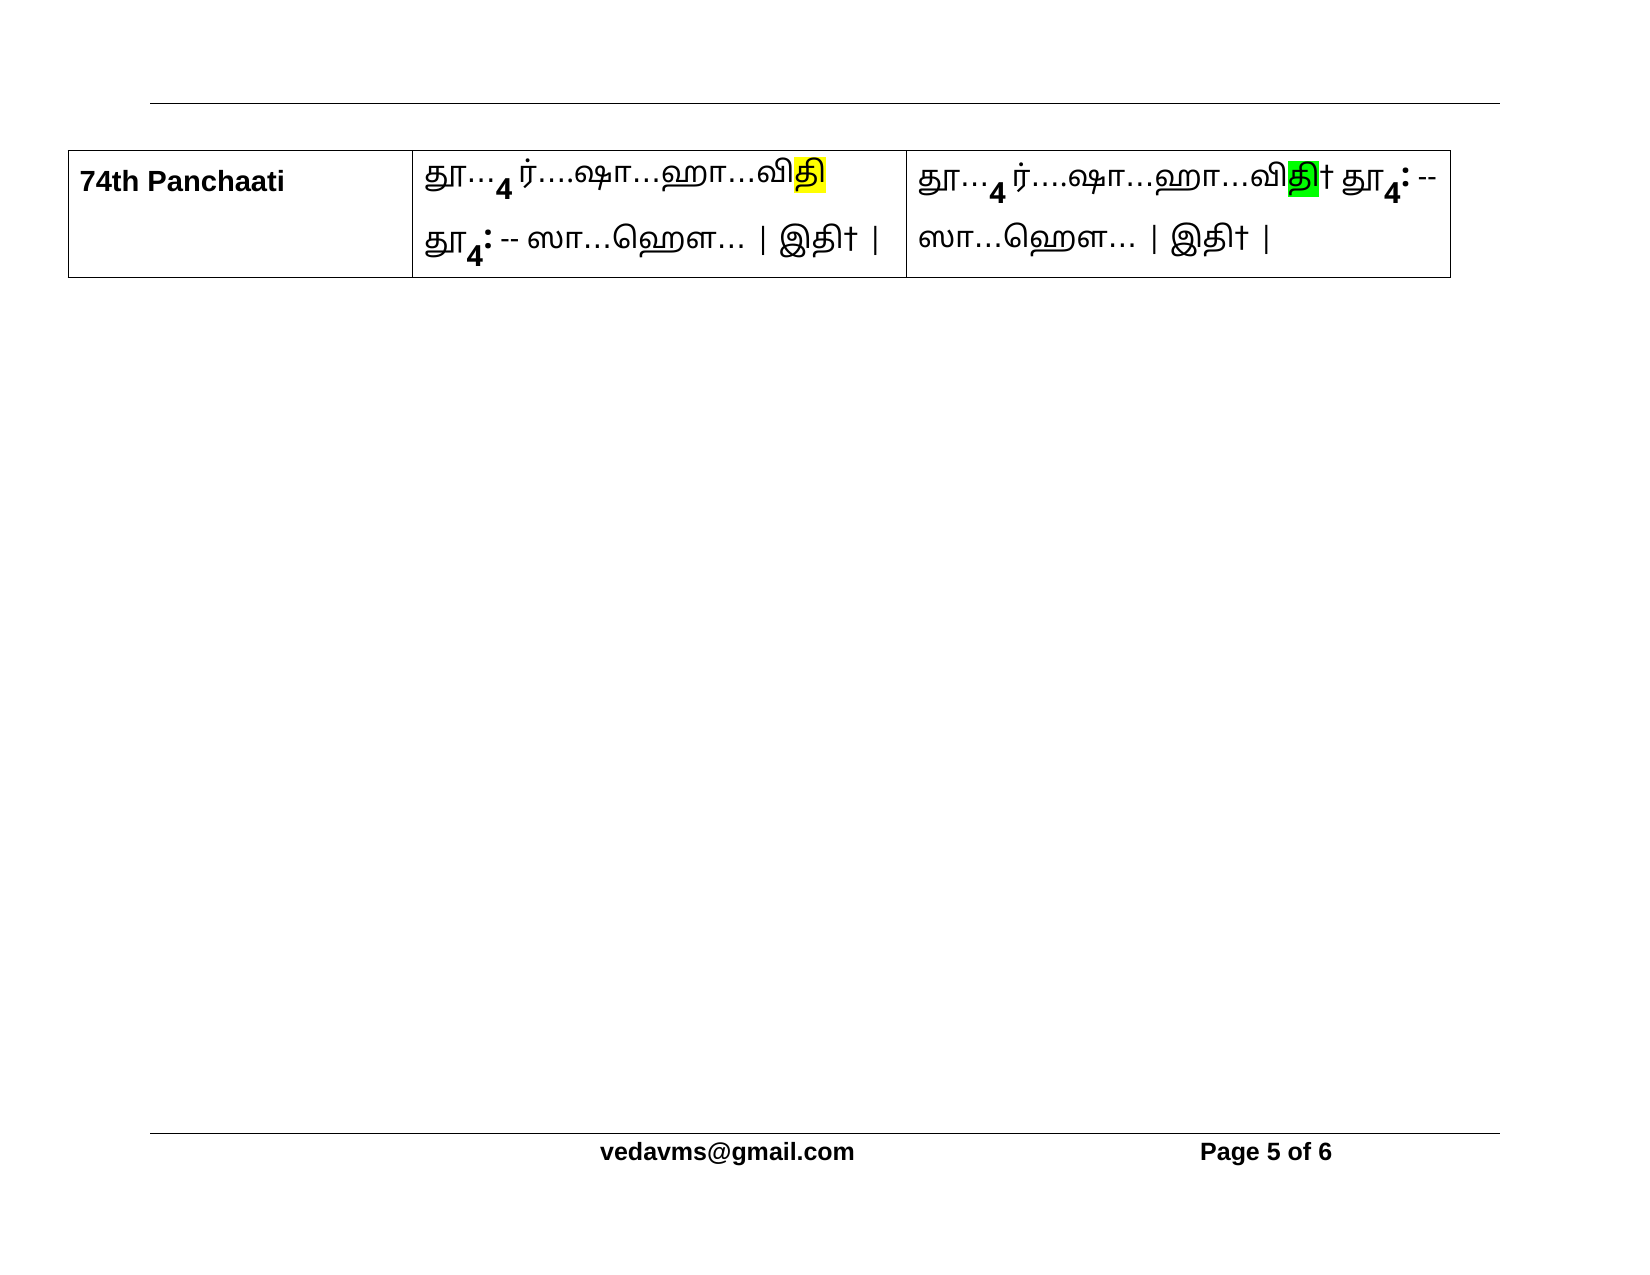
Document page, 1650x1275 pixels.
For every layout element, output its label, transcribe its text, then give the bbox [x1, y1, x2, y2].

table_header TS 6.1.11.4 - Padam 74th Panchaati [69, 151, 412, 277]
table_header உஸ்ரௌ‡ | ஏதி† | இ…த…ம் | தூ…4ர்….ஷா…ஹா…விதி தூ4: -- ஸா…ஹௌ… | இதி† | [413, 151, 906, 277]
table_header உஸ்ரௌ‡ | ஏதி† | இ…த…ம் | தூ…4ர்….ஷா…ஹா…விதி† தூ4: -- ஸா…ஹௌ… | இதி† | [907, 151, 1450, 277]
